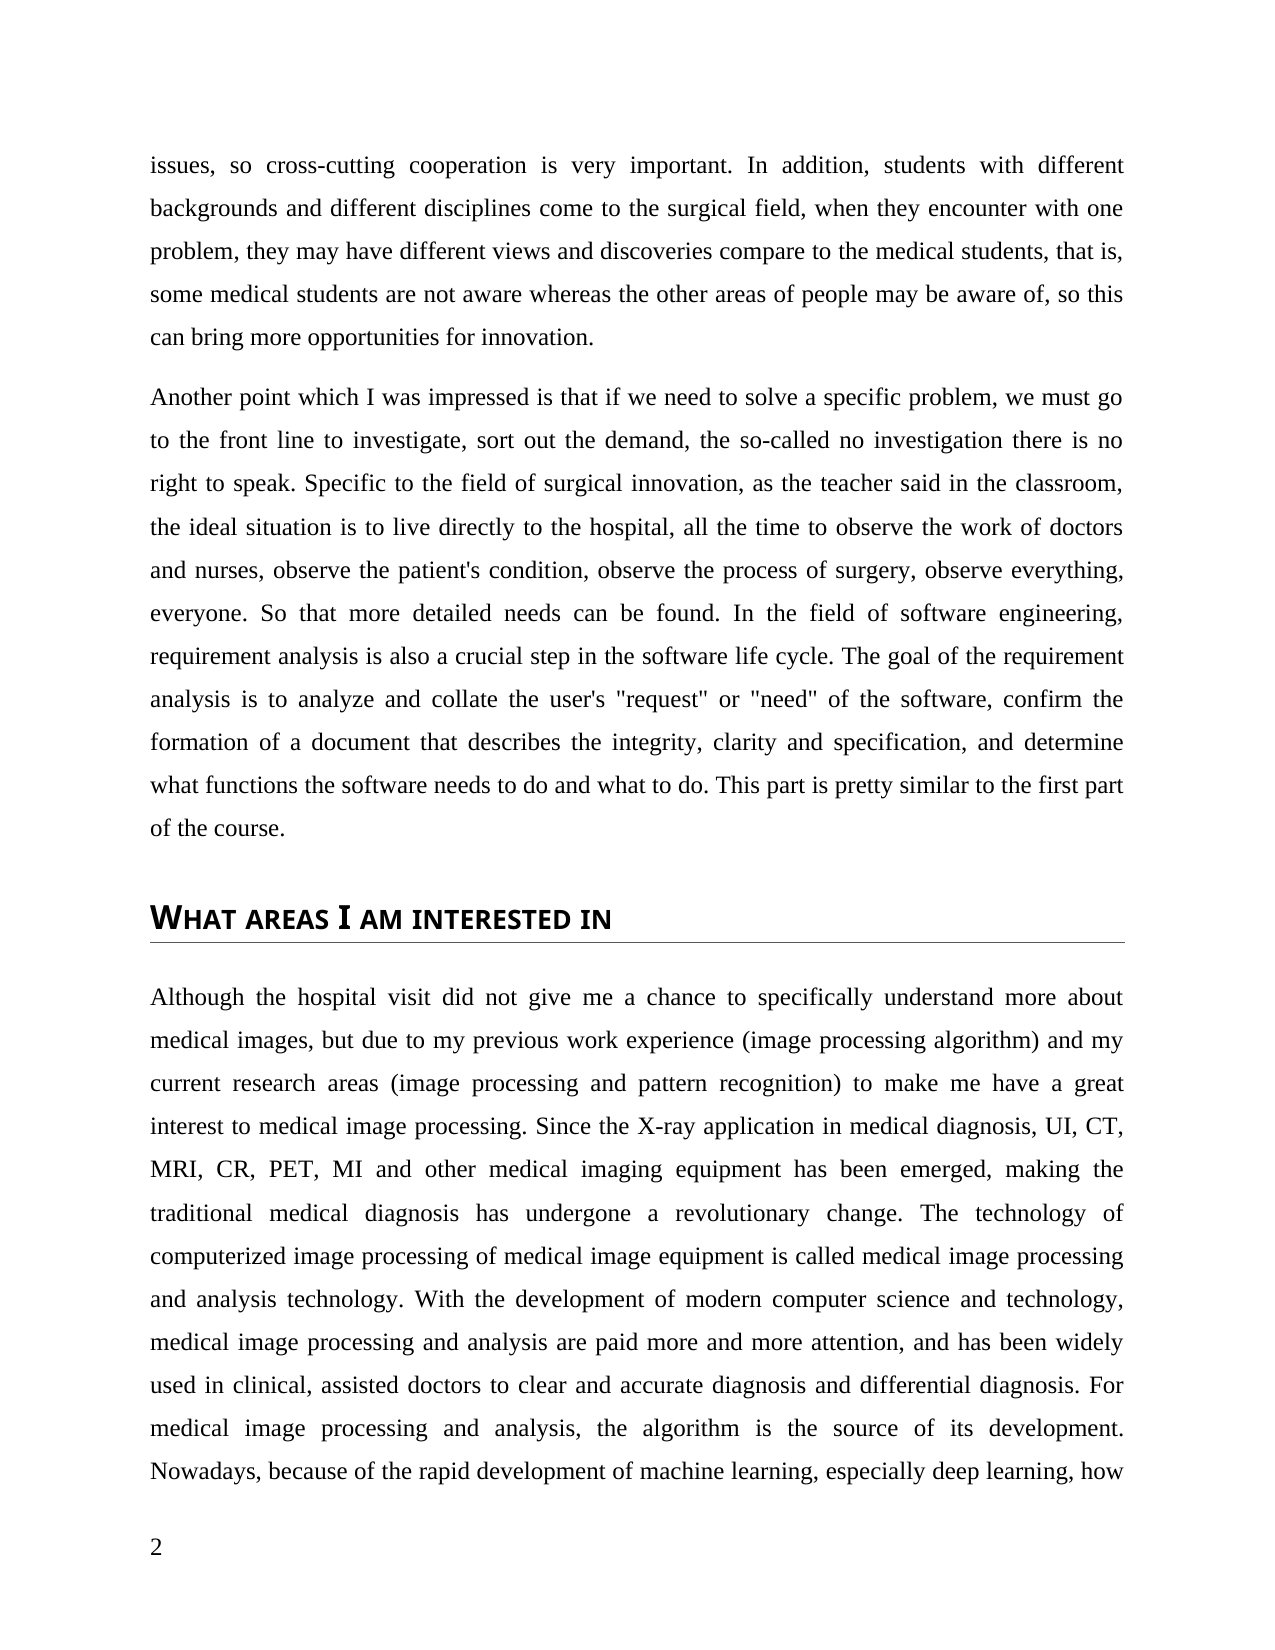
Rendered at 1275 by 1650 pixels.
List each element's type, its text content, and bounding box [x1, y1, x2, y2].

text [150, 150, 1125, 351]
text Another point which I was impressed is that if we need to solve a specific problem, we must go to the front line to investigate, sort out the demand, the so-called no investigation there is no right to speak. Specific to the field of surgical innovation, as the teacher said in the classroom, the ideal situation is to live directly to the hospital, all the time to observe the work of doctors and nurses, observe the patient's condition, observe the process of surgery, observe everything, everyone. So that more detailed needs can be found. In the field of software engineering, requirement analysis is also a crucial step in the software life cycle. The goal of the requirement analysis is to analyze and collate the user's "request" or "need" of the software, confirm the formation of a document that describes the integrity, clarity and specification, and determine what functions the software needs to do and what to do. This part is pretty similar to the first part of the course. [150, 382, 1125, 842]
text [150, 982, 1125, 1485]
subtitle What areas I am interested in [150, 894, 1125, 942]
